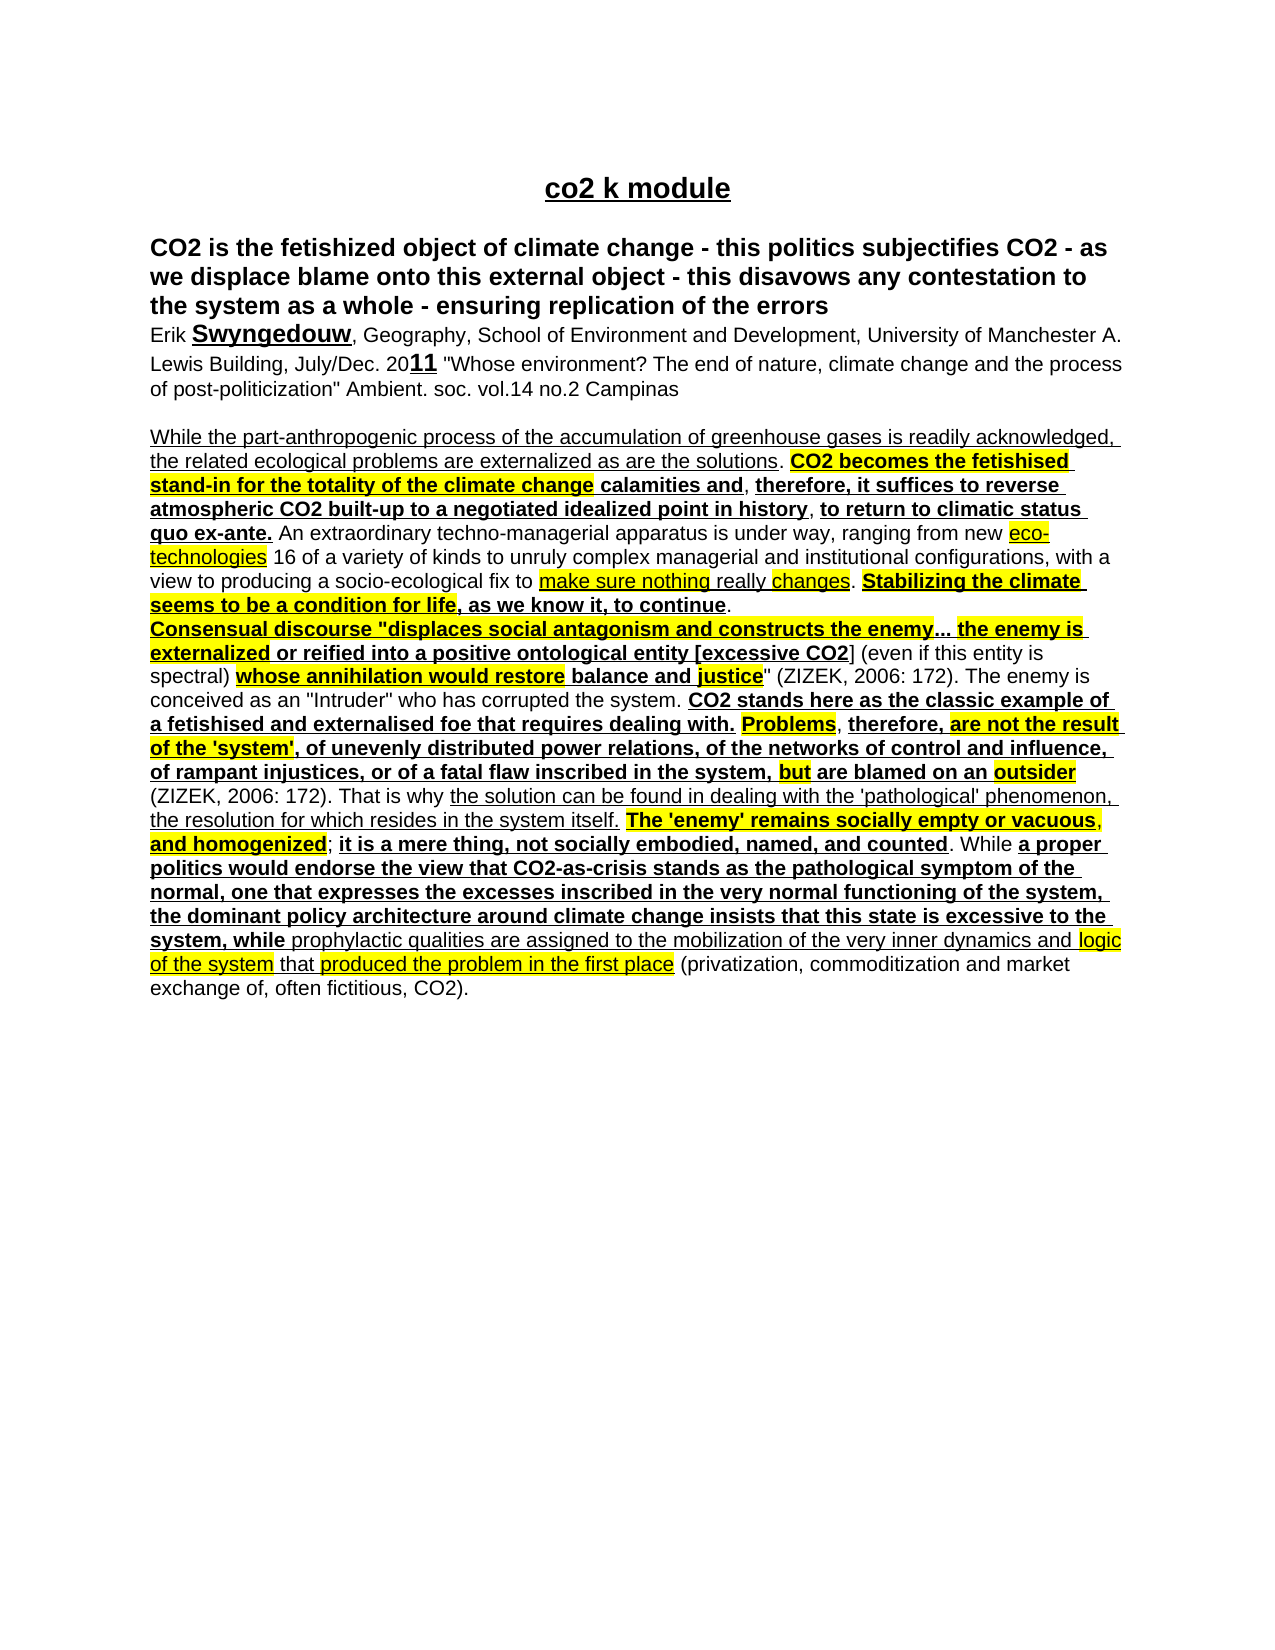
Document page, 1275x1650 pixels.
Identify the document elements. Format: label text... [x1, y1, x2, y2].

text While the part-anthropogenic process of the accumulation of greenhouse gases is readily acknowledged, the related ecological problems are externalized as are the solutions. CO2 becomes the fetishised stand-in for the totality of the climate change calamities and, therefore, it suffices to reverse atmospheric CO2 built-up to a negotiated idealized point in history, to return to climatic status quo ex-ante. An extraordinary techno-managerial apparatus is under way, ranging from new eco-technologies 16 of a variety of kinds to unruly complex managerial and institutional configurations, with a view to producing a socio-ecological fix to make sure nothing really changes. Stabilizing the climate seems to be a condition for life, as we know it, to continue. [150, 425, 1125, 616]
text Erik Swyngedouw, Geography, School of Environment and Development, University of Manchester A. Lewis Building, July/Dec. 2011 "Whose environment? The end of nature, climate change and the process of post-politicization" Ambient. soc. vol.14 no.2 Campinas [150, 319, 1125, 401]
text Consensual discourse "displaces social antagonism and constructs the enemy... the enemy is externalized or reified into a positive ontological entity [excessive CO2] (even if this entity is spectral) whose annihilation would restore balance and justice" (ZIZEK, 2006: 172). The enemy is conceived as an "Intruder" who has corrupted the system. CO2 stands here as the classic example of a fetishised and externalised foe that requires dealing with. Problems, therefore, are not the result of the 'system', of unevenly distributed power relations, of the networks of control and influence, of rampant injustices, or of a fatal flaw inscribed in the system, but are blamed on an outsider (ZIZEK, 2006: 172). That is why the solution can be found in dealing with the 'pathological' phenomenon, the resolution for which resides in the system itself. The 'enemy' remains socially empty or vacuous, and homogenized; it is a mere thing, not socially embodied, named, and counted. While a proper politics would endorse the view that CO2-as-crisis stands as the pathological symptom of the normal, one that expresses the excesses inscribed in the very normal functioning of the system, the dominant policy architecture around climate change insists that this state is excessive to the system, while prophylactic qualities are assigned to the mobilization of the very inner dynamics and logic of the system that produced the problem in the first place (privatization, commoditization and market exchange of, often fictitious, CO2). [150, 616, 1125, 1000]
subtitle co2 k module [150, 171, 1125, 204]
text CO2 is the fetishized object of climate change - this politics subjectifies CO2 - as we displace blame onto this external object - this disavows any contestation to the system as a whole - ensuring replication of the errors [150, 233, 1125, 319]
